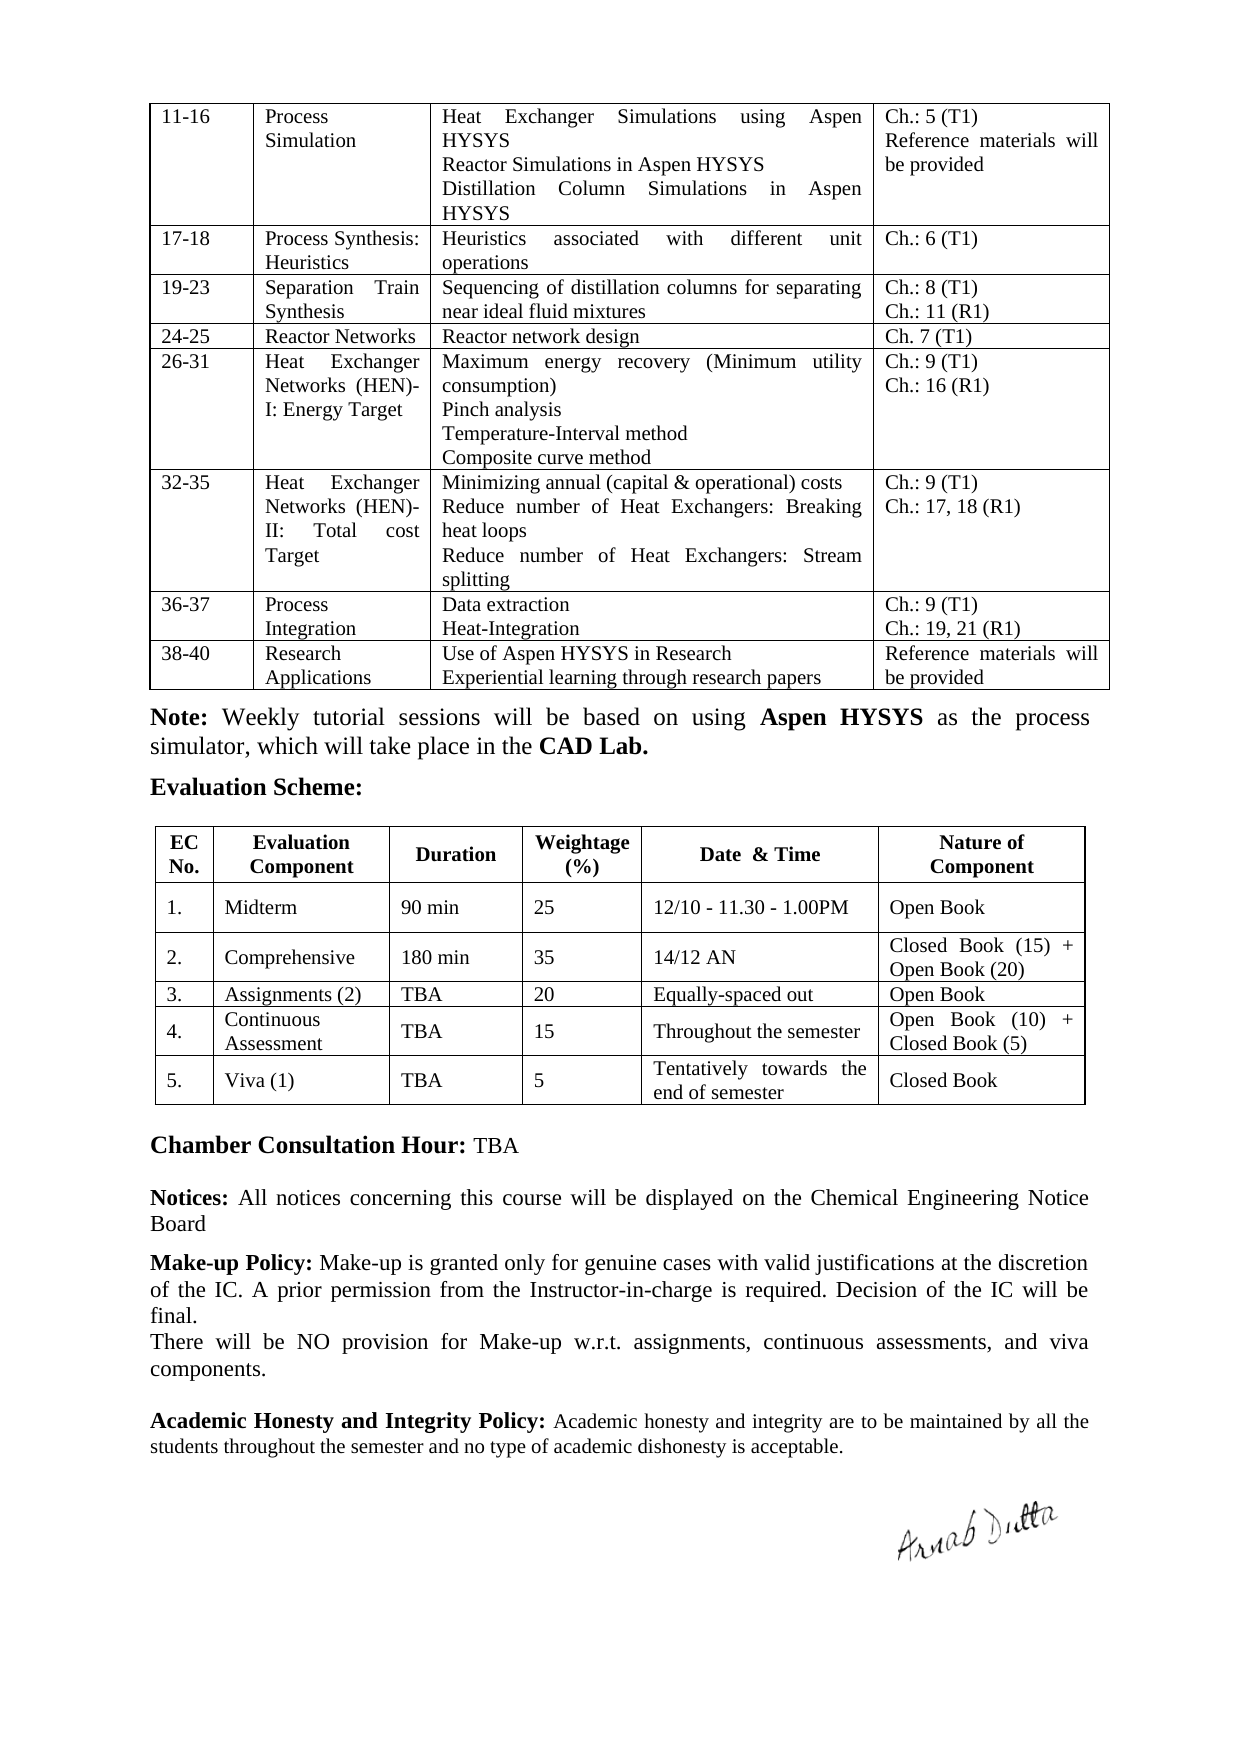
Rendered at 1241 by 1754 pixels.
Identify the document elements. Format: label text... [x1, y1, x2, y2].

table_cell Maximum energy recovery (Minimum utility consumption) Pinch analysis Temperature-Interval method Composite curve method [431, 349, 873, 469]
table_cell Tentatively towards the end of semester [642, 1056, 878, 1104]
table_cell 3. [156, 982, 213, 1006]
table_cell Throughout the semester [642, 1007, 878, 1055]
table_cell 32-35 [151, 470, 253, 591]
table_cell Assignments (2) [214, 982, 389, 1006]
picture [877, 1481, 1083, 1588]
text Academic Honesty and Integrity Policy: Academic honesty and integrity are to be maintained by all the students throughout the semester and no type of academic dishonesty is acceptable. [150, 1407, 1090, 1458]
table_cell 90 min [390, 883, 522, 932]
table_header Evaluation Component [214, 827, 389, 882]
table_cell Ch. 7 (T1) [874, 324, 1109, 348]
table_cell Process Integration [254, 592, 430, 640]
table_cell Ch.: 9 (T1) Ch.: 16 (R1) [874, 349, 1109, 469]
table_cell Closed Book [879, 1056, 1084, 1104]
table_cell Heuristics associated with different unit operations [431, 226, 873, 274]
table_cell Use of Aspen HYSYS in Research Experiential learning through research papers [431, 641, 873, 689]
table_cell 20 [523, 982, 641, 1006]
table_cell Sequencing of distillation columns for separating near ideal fluid mixtures [431, 275, 873, 323]
table_cell Minimizing annual (capital & operational) costs Reduce number of Heat Exchangers: Breaking heat loops Reduce number of Heat Exchangers: Stream splitting [431, 470, 873, 591]
table_header Date & Time [642, 827, 878, 882]
table_cell Heat Exchanger Networks (HEN)-II: Total cost Target [254, 470, 430, 591]
table_cell 180 min [390, 933, 522, 981]
text There will be NO provision for Make-up w.r.t. assignments, continuous assessments, and viva components. [150, 1328, 1090, 1381]
table_cell Separation Train Synthesis [254, 275, 430, 323]
table_cell 5. [156, 1056, 213, 1104]
table_cell Reactor network design [431, 324, 873, 348]
table_cell TBA [390, 1056, 522, 1104]
table_cell Ch.: 9 (T1) Ch.: 19, 21 (R1) [874, 592, 1109, 640]
table_cell 12/10 - 11.30 - 1.00PM [642, 883, 878, 932]
table_header Duration [390, 827, 522, 882]
text Note: Weekly tutorial sessions will be based on using Aspen HYSYS as the process simulator, which will take place in the CAD Lab. [150, 702, 1090, 760]
table_cell Midterm [214, 883, 389, 932]
table_cell 11-16 [151, 104, 253, 224]
table_cell Ch.: 6 (T1) [874, 226, 1109, 274]
table_cell 2. [156, 933, 213, 981]
table_cell Closed Book (15) + Open Book (20) [879, 933, 1084, 981]
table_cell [874, 104, 1109, 224]
text Evaluation Scheme: [150, 772, 1090, 801]
table_cell 38-40 [151, 641, 253, 689]
table_cell Ch.: 9 (T1) Ch.: 17, 18 (R1) [874, 470, 1109, 591]
table_cell Process Simulation [254, 104, 430, 224]
table_cell Viva (1) [214, 1056, 389, 1104]
table_cell Process Synthesis: Heuristics [254, 226, 430, 274]
text Notices: All notices concerning this course will be displayed on the Chemical Engineering Notice Board [150, 1184, 1090, 1237]
table_cell Open Book [879, 883, 1084, 932]
table_cell 36-37 [151, 592, 253, 640]
table_cell Open Book [879, 982, 1084, 1006]
table_cell 14/12 AN [642, 933, 878, 981]
table_cell 1. [156, 883, 213, 932]
table_cell 26-31 [151, 349, 253, 469]
table_cell Research Applications [254, 641, 430, 689]
table_cell 25 [523, 883, 641, 932]
table_header Nature of Component [879, 827, 1084, 882]
table_cell Data extraction Heat-Integration [431, 592, 873, 640]
table_cell Heat Exchanger Simulations using Aspen HYSYS Reactor Simulations in Aspen HYSYS Distillation Column Simulations in Aspen HYSYS [431, 104, 873, 224]
table_cell TBA [390, 982, 522, 1006]
table_cell 4. [156, 1007, 213, 1055]
table_cell Equally-spaced out [642, 982, 878, 1006]
table_cell Reference materials will be provided [874, 641, 1109, 689]
table_cell 19-23 [151, 275, 253, 323]
table_cell 24-25 [151, 324, 253, 348]
text Make-up Policy: Make-up is granted only for genuine cases with valid justifications at the discretion of the IC. A prior permission from the Instructor-in-charge is required. Decision of the IC will be final. [150, 1249, 1090, 1328]
table_cell Open Book (10) + Closed Book (5) [879, 1007, 1084, 1055]
text Chamber Consultation Hour: TBA [150, 1130, 1090, 1159]
table_header EC No. [156, 827, 213, 882]
table_header Weightage (%) [523, 827, 641, 882]
table_cell TBA [390, 1007, 522, 1055]
table_cell 5 [523, 1056, 641, 1104]
table_cell 35 [523, 933, 641, 981]
table_cell Heat Exchanger Networks (HEN)-I: Energy Target [254, 349, 430, 469]
table_cell 17-18 [151, 226, 253, 274]
table_cell 15 [523, 1007, 641, 1055]
table_cell Ch.: 8 (T1) Ch.: 11 (R1) [874, 275, 1109, 323]
table_cell Reactor Networks [254, 324, 430, 348]
table_cell Comprehensive [214, 933, 389, 981]
table_cell Continuous Assessment [214, 1007, 389, 1055]
